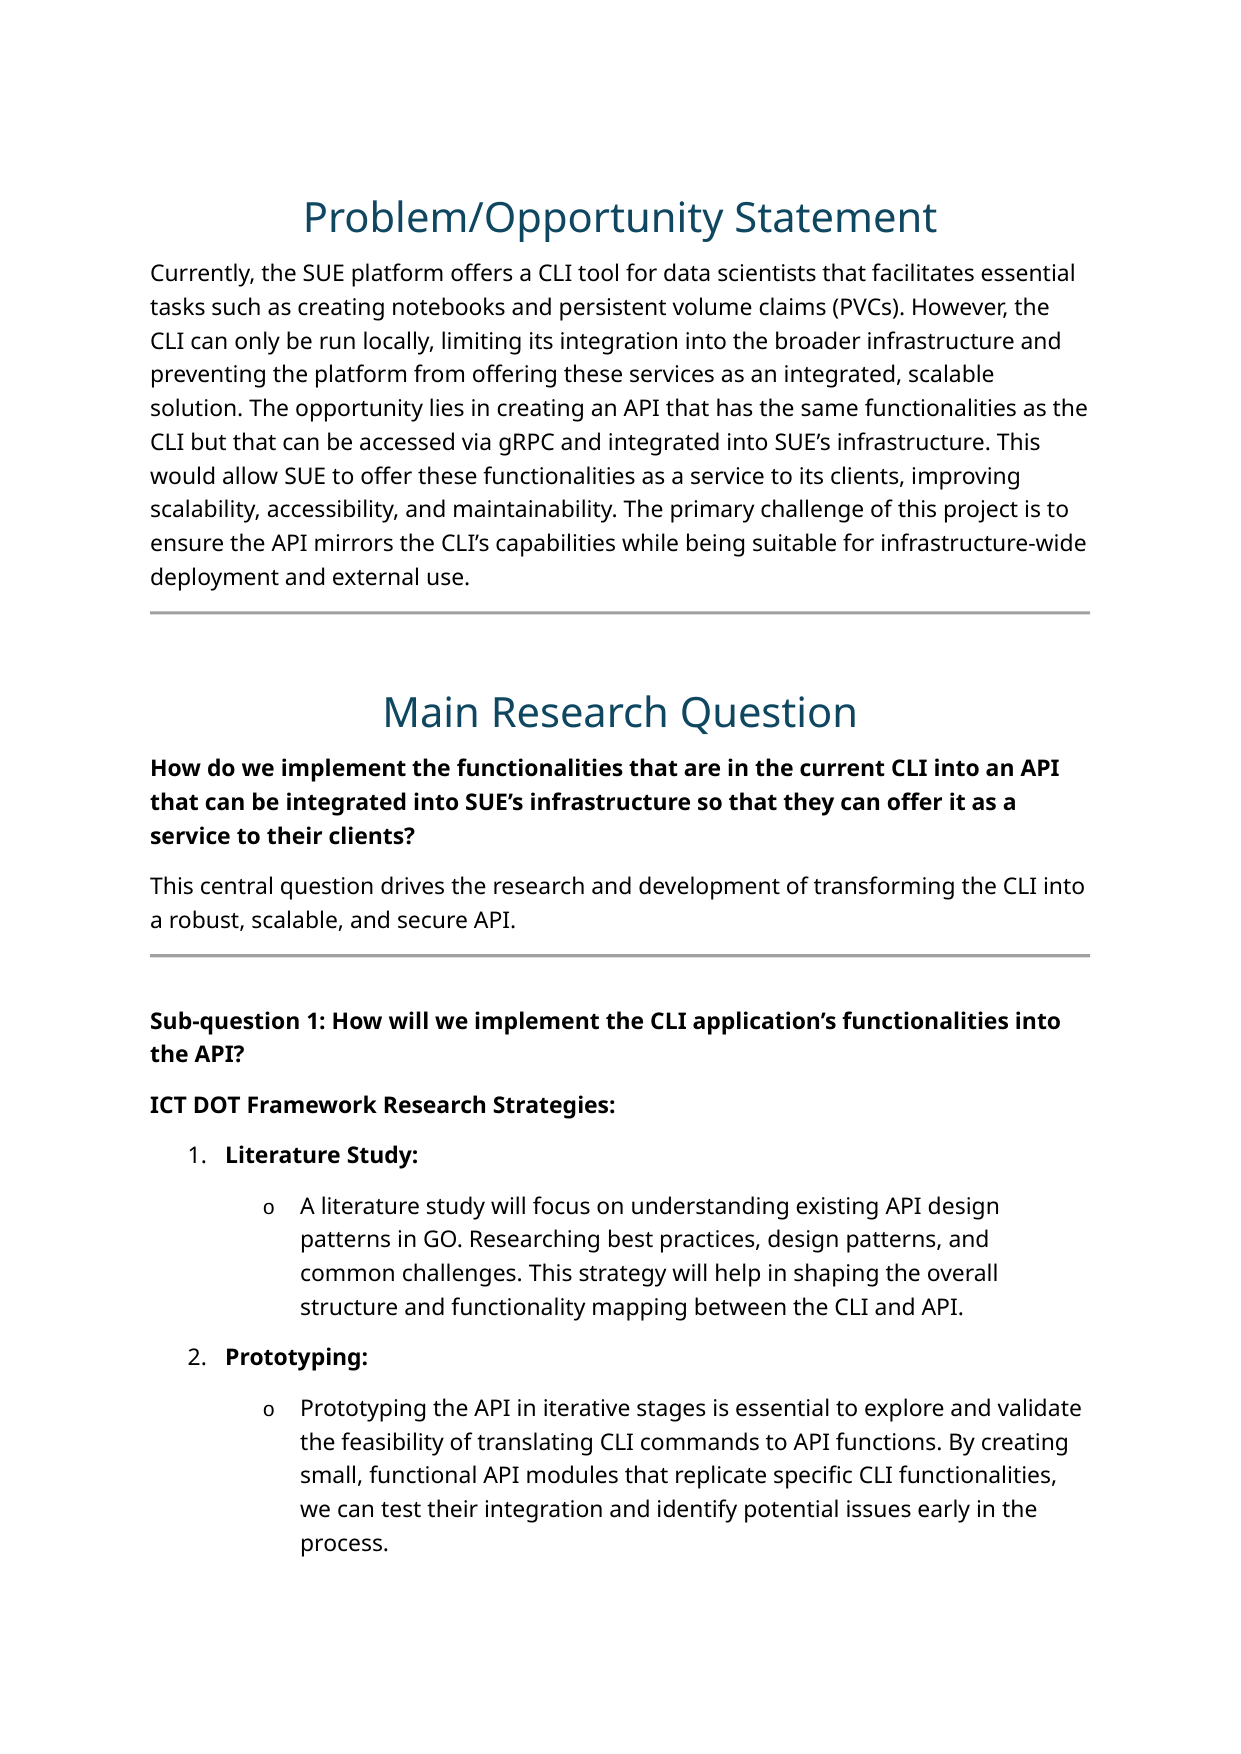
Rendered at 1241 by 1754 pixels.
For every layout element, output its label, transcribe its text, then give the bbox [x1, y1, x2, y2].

list Literature Study: [187, 1139, 1090, 1170]
text ICT DOT Framework Research Strategies: [150, 1089, 1090, 1120]
text Sub-question 1: How will we implement the CLI application’s functionalities into the API? [150, 1004, 1090, 1069]
list A literature study will focus on understanding existing API design patterns in GO. Researching best practices, design patterns, and common challenges. This strategy will help in shaping the overall structure and functionality mapping between the CLI and API. [262, 1189, 1090, 1322]
subtitle Main Research Question [150, 682, 1090, 739]
list Prototyping: [187, 1341, 1090, 1372]
list Prototyping the API in iterative stages is essential to explore and validate the feasibility of translating CLI commands to API functions. By creating small, functional API modules that replicate specific CLI functionalities, we can test their integration and identify potential issues early in the process. [262, 1392, 1090, 1558]
subtitle Problem/Opportunity Statement [150, 187, 1090, 244]
text How do we implement the functionalities that are in the current CLI into an API that can be integrated into SUE’s infrastructure so that they can offer it as a service to their clients? [150, 752, 1090, 851]
text This central question drives the research and development of transforming the CLI into a robust, scalable, and secure API. [150, 870, 1090, 935]
text Currently, the SUE platform offers a CLI tool for data scientists that facilitates essential tasks such as creating notebooks and persistent volume claims (PVCs). However, the CLI can only be run locally, limiting its integration into the broader infrastructure and preventing the platform from offering these services as an integrated, scalable solution. The opportunity lies in creating an API that has the same functionalities as the CLI but that can be accessed via gRPC and integrated into SUE’s infrastructure. This would allow SUE to offer these functionalities as a service to its clients, improving scalability, accessibility, and maintainability. The primary challenge of this project is to ensure the API mirrors the CLI’s capabilities while being suitable for infrastructure-wide deployment and external use. [150, 257, 1090, 592]
